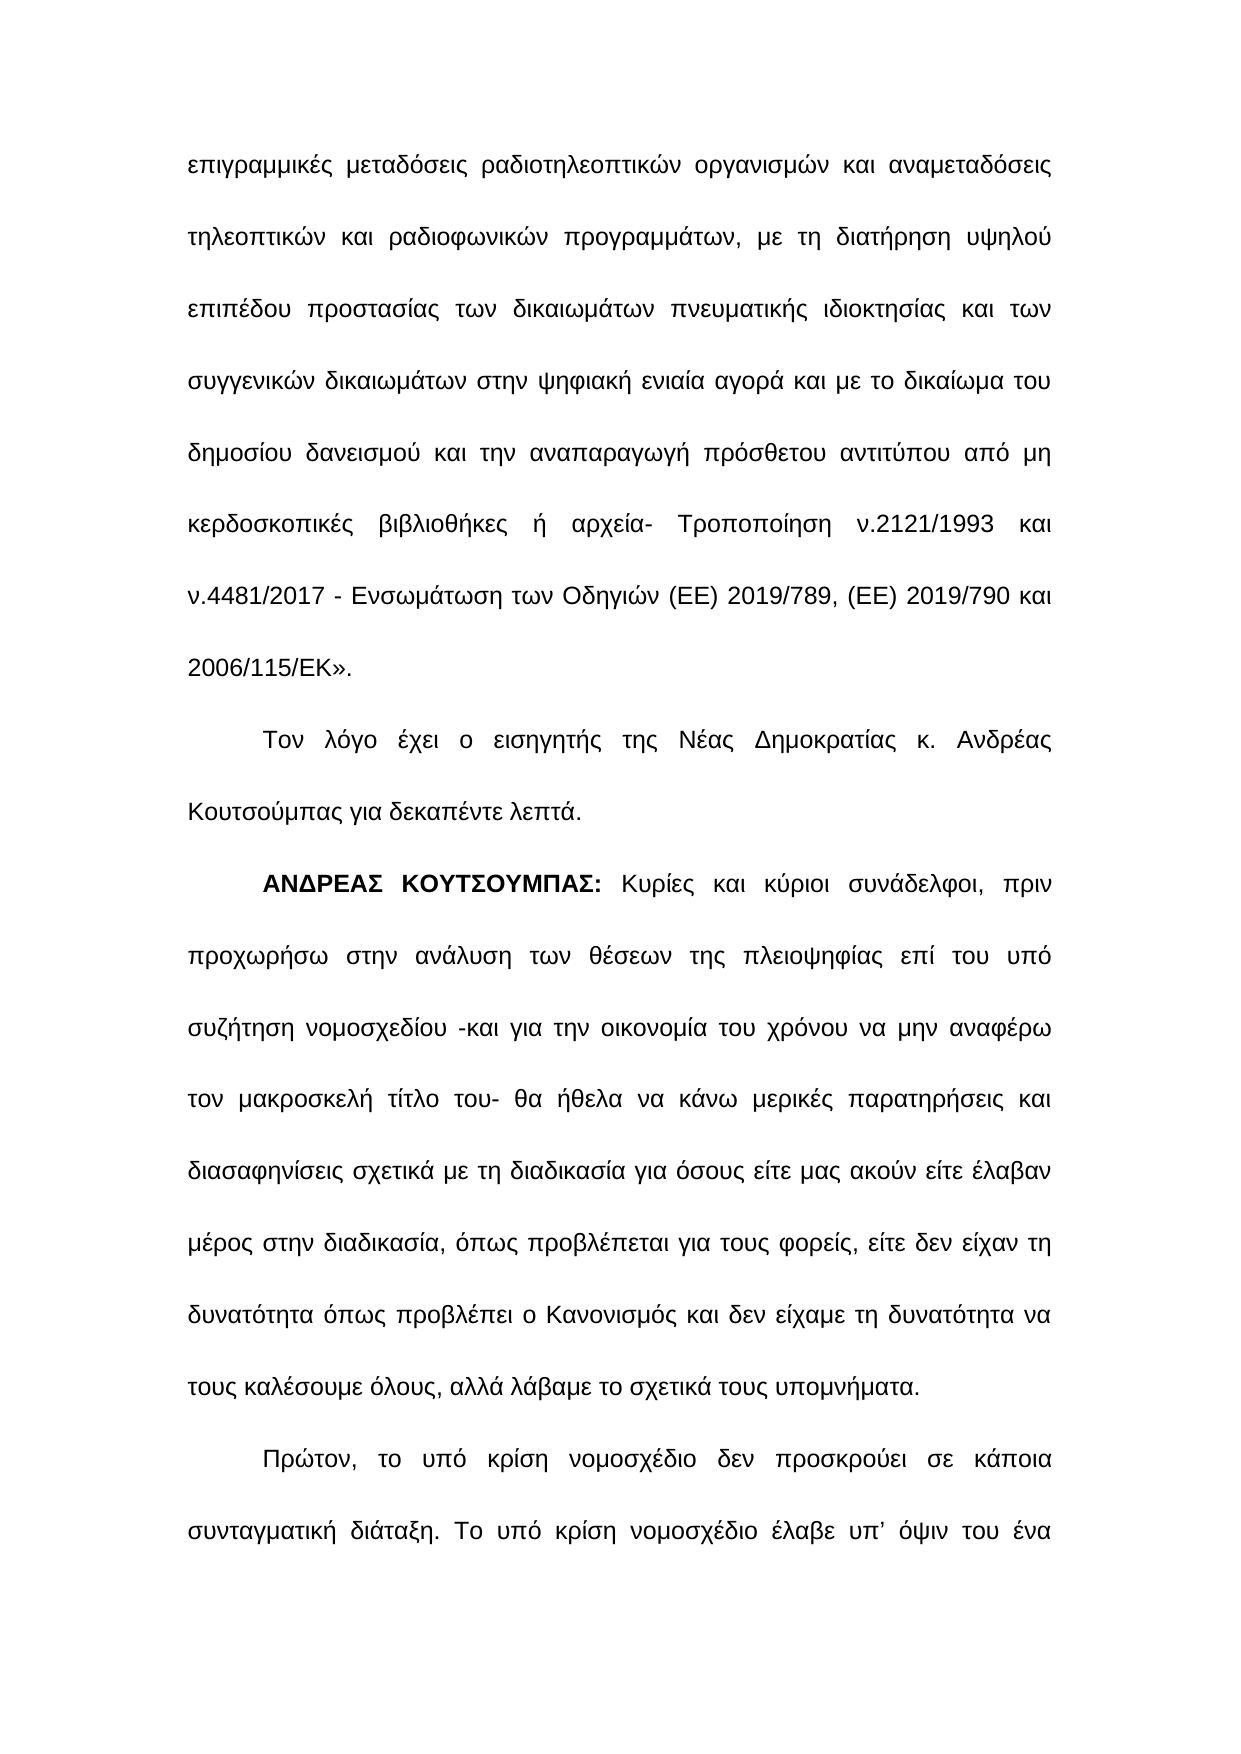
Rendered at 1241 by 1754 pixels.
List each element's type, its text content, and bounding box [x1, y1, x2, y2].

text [187, 150, 1053, 682]
text Τον λόγο έχει ο εισηγητής της Νέας Δημοκρατίας κ. Ανδρέας Κουτσούμπας για δεκαπέντε λεπτά. [187, 725, 1053, 826]
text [187, 1444, 1053, 1544]
text ΑΝΔΡΕΑΣ ΚΟΥΤΣΟΥΜΠΑΣ: Κυρίες και κύριοι συνάδελφοι, πριν προχωρήσω στην ανάλυση των θέσεων της πλειοψηφίας επί του υπό συζήτηση νομοσχεδίου -και για την οικονομία του χρόνου να μην αναφέρω τον μακροσκελή τίτλο του- θα ήθελα να κάνω μερικές παρατηρήσεις και διασαφηνίσεις σχετικά με τη διαδικασία για όσους είτε μας ακούν είτε έλαβαν μέρος στην διαδικασία, όπως προβλέπεται για τους φορείς, είτε δεν είχαν τη δυνατότητα όπως προβλέπει ο Κανονισμός και δεν είχαμε τη δυνατότητα να τους καλέσουμε όλους, αλλά λάβαμε το σχετικά τους υπομνήματα. [187, 869, 1053, 1401]
